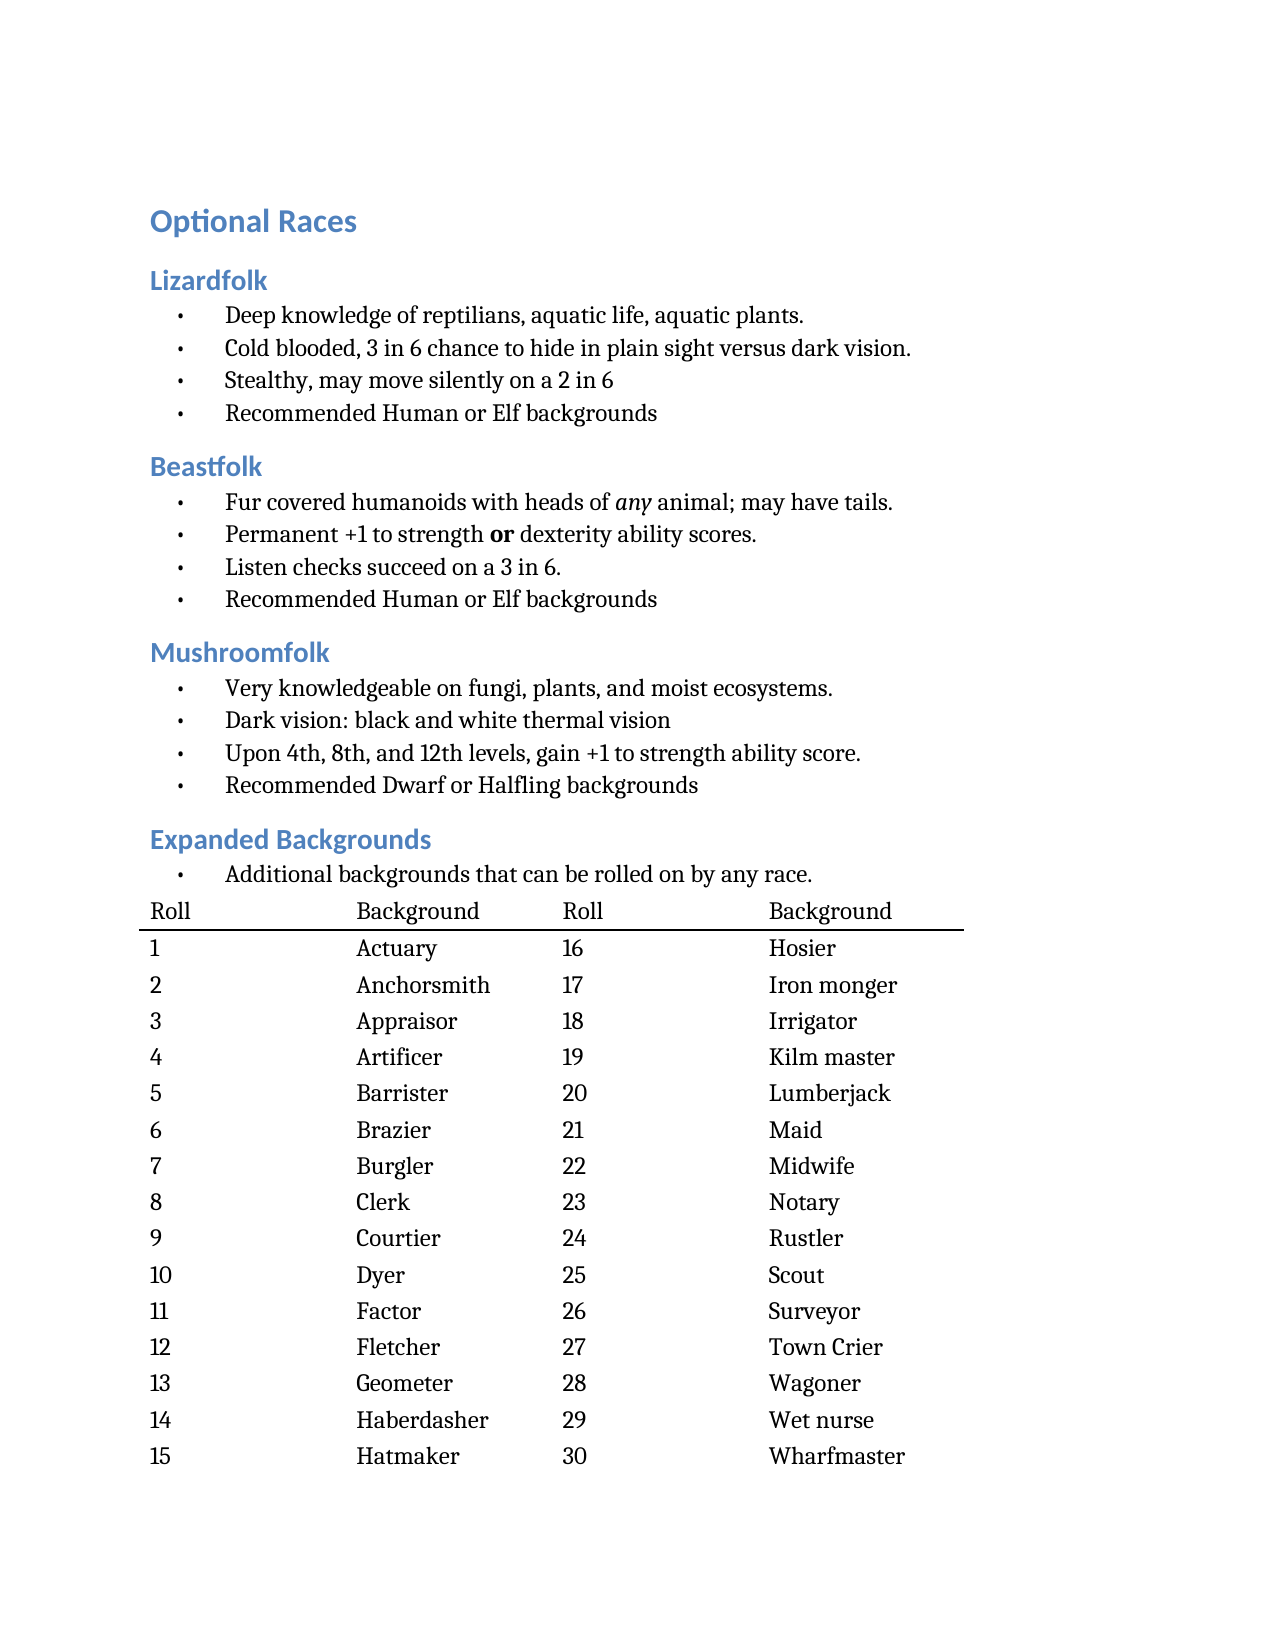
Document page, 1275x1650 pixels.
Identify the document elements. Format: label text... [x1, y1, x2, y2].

list Deep knowledge of reptilians, aquatic life, aquatic plants. [175, 301, 1125, 330]
list Upon 4th, 8th, and 12th levels, gain +1 to strength ability score. [175, 739, 1125, 768]
table_cell Anchorsmith [345, 967, 551, 1003]
table_cell 25 [551, 1257, 757, 1293]
table_header Roll [551, 893, 757, 929]
table_cell Appraisor [345, 1003, 551, 1039]
list Very knowledgeable on fungi, plants, and moist ecosystems. [175, 674, 1125, 703]
list Additional backgrounds that can be rolled on by any race. [175, 860, 1125, 889]
table_cell 30 [551, 1438, 757, 1474]
list Fur covered humanoids with heads of any animal; may have tails. [175, 487, 1125, 516]
table_cell 17 [551, 967, 757, 1003]
table_cell 6 [139, 1112, 345, 1148]
list Permanent +1 to strength or dexterity ability scores. [175, 520, 1125, 549]
table_cell Notary [758, 1184, 964, 1221]
table_cell Hatmaker [345, 1438, 551, 1474]
table_cell 10 [139, 1257, 345, 1293]
table_header Background [758, 893, 964, 929]
table_cell Brazier [345, 1112, 551, 1148]
table_cell 1 [139, 931, 345, 967]
table_cell 7 [139, 1148, 345, 1184]
table_cell 13 [139, 1366, 345, 1402]
table_cell Factor [345, 1293, 551, 1329]
table_cell 28 [551, 1366, 757, 1402]
table_cell Burgler [345, 1148, 551, 1184]
table_cell 2 [139, 967, 345, 1003]
table_cell 22 [551, 1148, 757, 1184]
table_header Background [345, 893, 551, 929]
table_cell 8 [139, 1184, 345, 1221]
table_cell 26 [551, 1293, 757, 1329]
table_cell 11 [139, 1293, 345, 1329]
table_cell Clerk [345, 1184, 551, 1221]
table_cell Fletcher [345, 1329, 551, 1366]
table_cell Wagoner [758, 1366, 964, 1402]
table_cell 4 [139, 1039, 345, 1076]
table_cell Dyer [345, 1257, 551, 1293]
table_cell Irrigator [758, 1003, 964, 1039]
table_cell 5 [139, 1076, 345, 1112]
table_cell 15 [139, 1438, 345, 1474]
table_cell 3 [139, 1003, 345, 1039]
table_cell Kilm master [758, 1039, 964, 1076]
list Recommended Dwarf or Halfling backgrounds [175, 771, 1125, 800]
table_cell 14 [139, 1402, 345, 1438]
table_cell Lumberjack [758, 1076, 964, 1112]
table_cell Haberdasher [345, 1402, 551, 1438]
table_cell 19 [551, 1039, 757, 1076]
table_cell Barrister [345, 1076, 551, 1112]
list Recommended Human or Elf backgrounds [175, 585, 1125, 614]
table_cell Hosier [758, 931, 964, 967]
subtitle Expanded Backgrounds [150, 821, 1125, 857]
table_cell Town Crier [758, 1329, 964, 1366]
table_cell Courtier [345, 1221, 551, 1257]
table_cell Actuary [345, 931, 551, 967]
table_cell Surveyor [758, 1293, 964, 1329]
list Recommended Human or Elf backgrounds [175, 398, 1125, 427]
table_cell Scout [758, 1257, 964, 1293]
table_cell Geometer [345, 1366, 551, 1402]
table_cell Wet nurse [758, 1402, 964, 1438]
table_cell Maid [758, 1112, 964, 1148]
table_cell 24 [551, 1221, 757, 1257]
table_cell Wharfmaster [758, 1438, 964, 1474]
table_cell 16 [551, 931, 757, 967]
list Stealthy, may move silently on a 2 in 6 [175, 366, 1125, 395]
table_cell 18 [551, 1003, 757, 1039]
list Cold blooded, 3 in 6 chance to hide in plain sight versus dark vision. [175, 333, 1125, 362]
table_cell 20 [551, 1076, 757, 1112]
table_cell 12 [139, 1329, 345, 1366]
subtitle Optional Races [150, 200, 1125, 241]
subtitle Beastfolk [150, 448, 1125, 484]
table_cell Artificer [345, 1039, 551, 1076]
table_cell Midwife [758, 1148, 964, 1184]
table_cell 21 [551, 1112, 757, 1148]
table_cell Iron monger [758, 967, 964, 1003]
list Listen checks succeed on a 3 in 6. [175, 552, 1125, 581]
subtitle Mushroomfolk [150, 634, 1125, 670]
table_cell 29 [551, 1402, 757, 1438]
table_cell Rustler [758, 1221, 964, 1257]
subtitle Lizardfolk [150, 262, 1125, 297]
list Dark vision: black and white thermal vision [175, 706, 1125, 735]
table_cell 23 [551, 1184, 757, 1221]
table_cell 27 [551, 1329, 757, 1366]
table_header Roll [139, 893, 345, 929]
table_cell 9 [139, 1221, 345, 1257]
